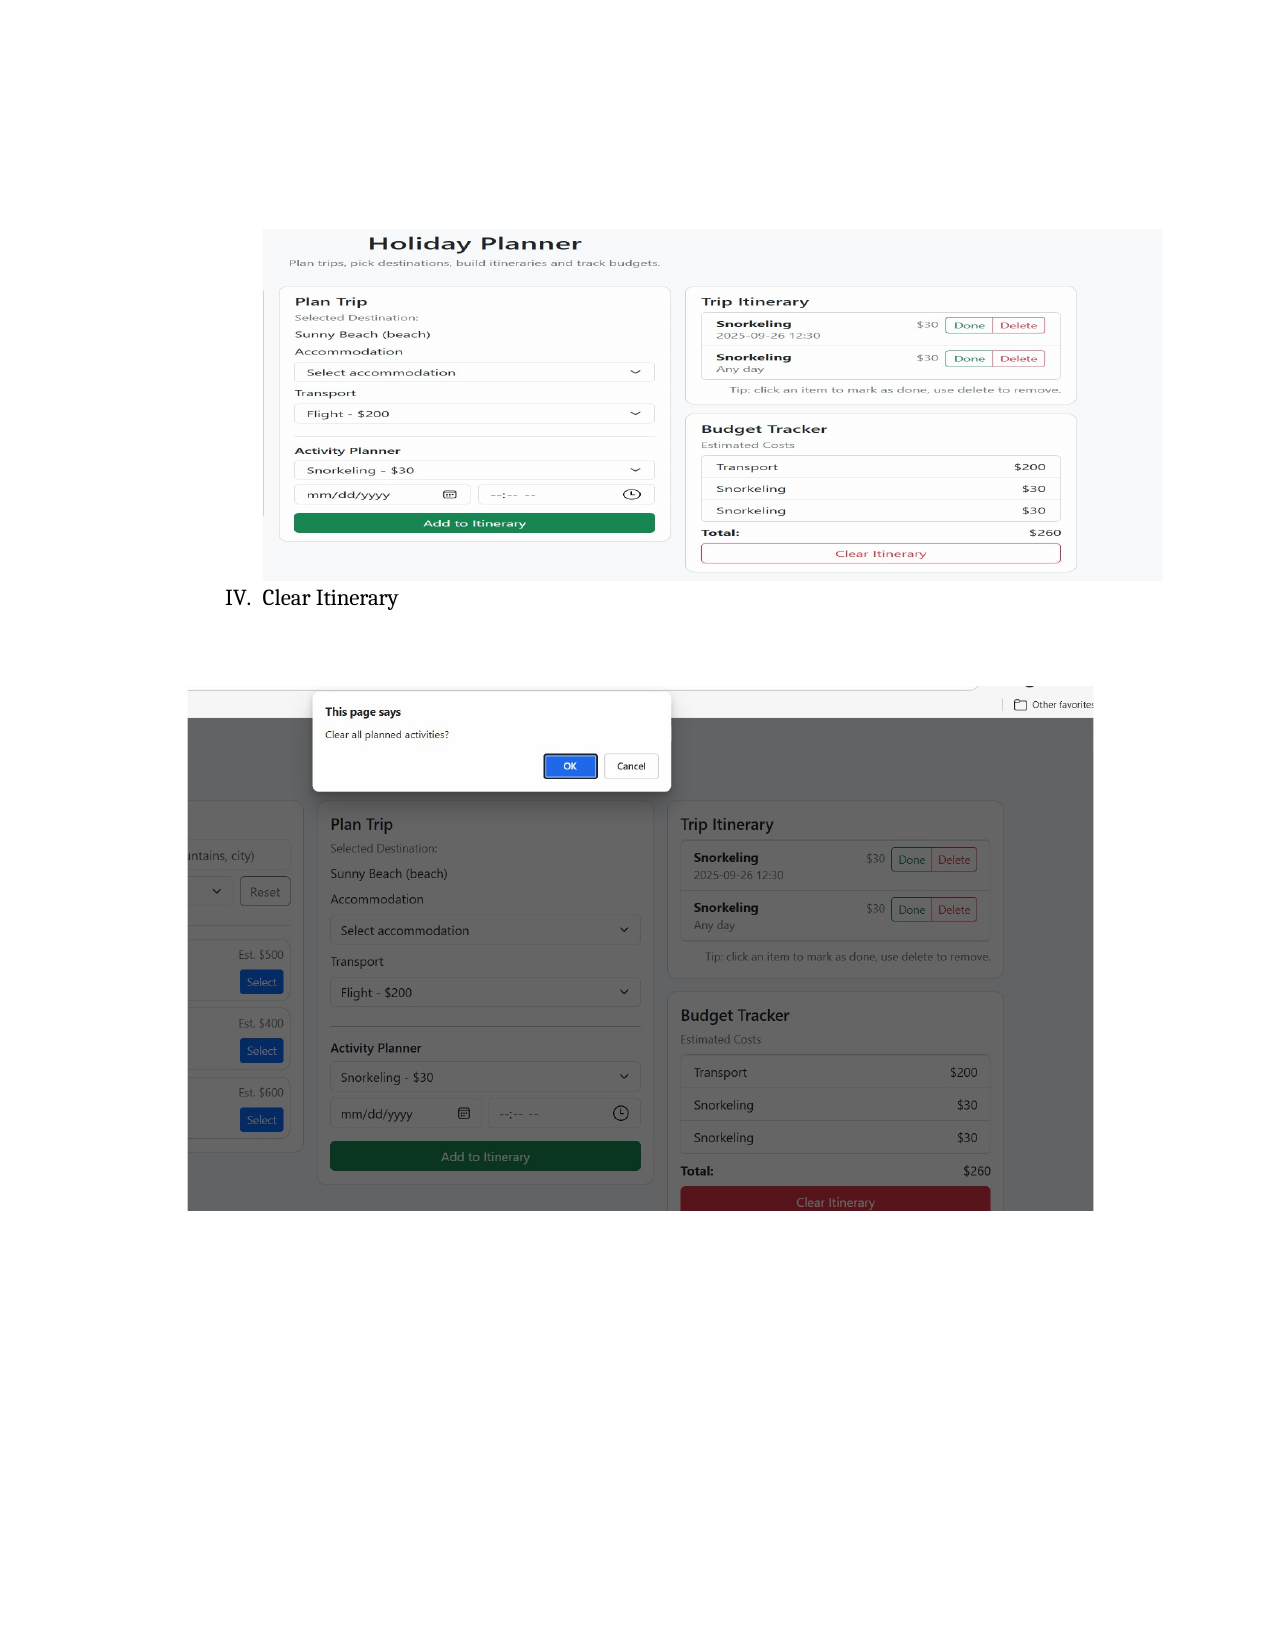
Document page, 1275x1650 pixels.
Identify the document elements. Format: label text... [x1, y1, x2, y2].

picture [187, 686, 1094, 1211]
picture [262, 229, 1163, 581]
list Clear Itinerary [225, 584, 1162, 611]
